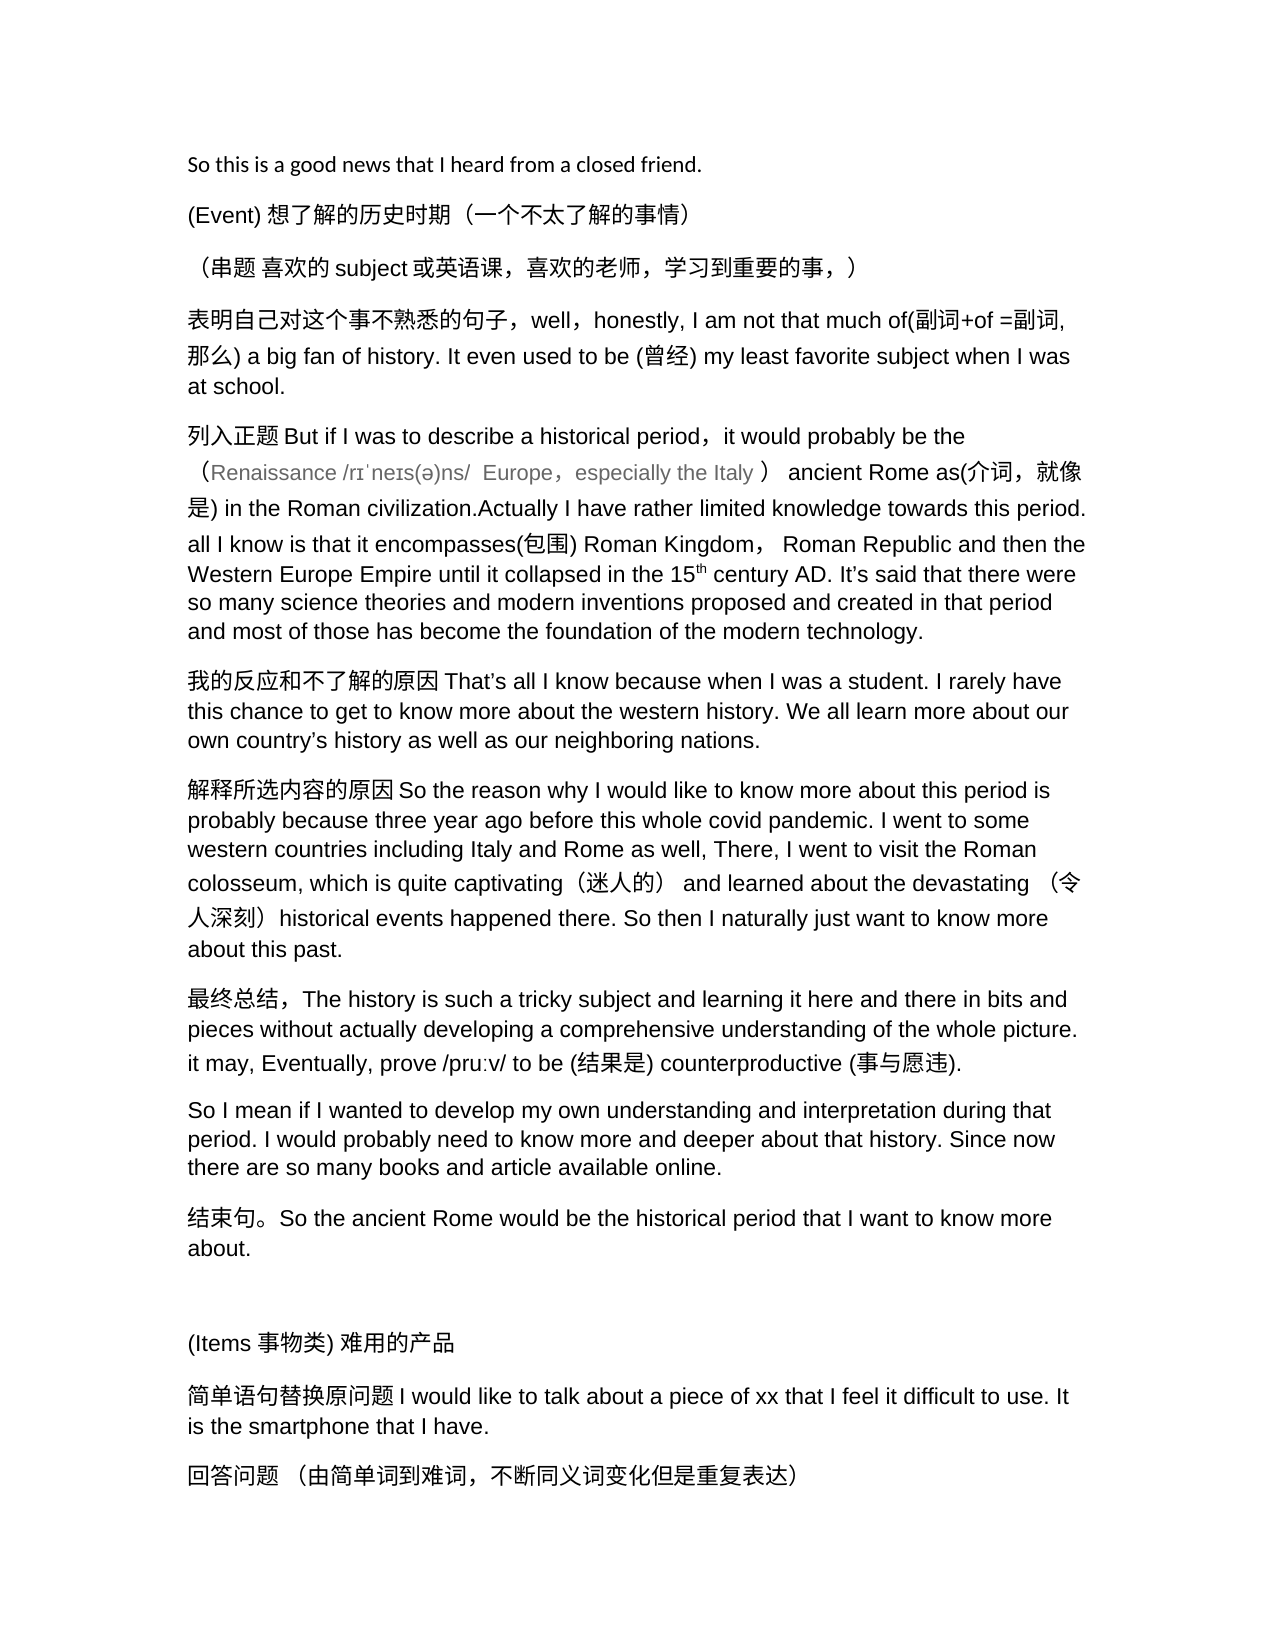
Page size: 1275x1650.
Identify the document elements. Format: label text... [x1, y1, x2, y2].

text (Items 事物类) 难用的产品 [187, 1325, 1087, 1358]
text 我的反应和不了解的原因That’s all I know because when I was a student. I rarely have this chance to get to know more about the western history. We all learn more about our own country’s history as well as our neighboring nations. [187, 663, 1087, 753]
text 简单语句替换原问题 I would like to talk about a piece of xx that I feel it difficult to use. It is the smartphone that I have. [187, 1377, 1087, 1439]
text 最终总结，The history is such a tricky subject and learning it here and there in bits and pieces without actually developing a comprehensive understanding of the whole picture. it may, Eventually, prove /pruːv/ to be (结果是) counterproductive (事与愿违). [187, 981, 1087, 1078]
text 解释所选内容的原因So the reason why I would like to know more about this period is probably because three year ago before this whole covid pandemic. I went to some western countries including Italy and Rome as well, There, I went to visit the Roman colosseum, which is quite captivating（迷人的） and learned about the devastating （令人深刻）historical events happened there. So then I naturally just want to know more about this past. [187, 772, 1087, 962]
text So I mean if I wanted to develop my own understanding and interpretation during that period. I would probably need to know more and deeper about that history. Since now there are so many books and article available online. [187, 1097, 1087, 1181]
text (Event) 想了解的历史时期（一个不太了解的事情） [187, 197, 1087, 230]
text 结束句。So the ancient Rome would be the historical period that I want to know more about. [187, 1199, 1087, 1261]
text 回答问题 （由简单词到难词，不断同义词变化但是重复表达） [187, 1458, 1087, 1491]
text 表明自己对这个事不熟悉的句子，well，honestly, I am not that much of(副词+of =副词,那么) a big fan of history. It even used to be (曾经) my least favorite subject when I was at school. [187, 302, 1087, 399]
text So this is a good news that I heard from a closed friend. [187, 150, 1087, 178]
text 列入正题But if I was to describe a historical period，it would probably be the （Renaissance /rɪˈneɪs(ə)ns/ Europe，especially the Italy ） ancient Rome as(介词，就像是) in the Roman civilization.Actually I have rather limited knowledge towards this period. all I know is that it encompasses(包围) Roman Kingdom， Roman Republic and then the Western Europe Empire until it collapsed in the 15th century AD. It’s said that there were so many science theories and modern inventions proposed and created in that period and most of those has become the foundation of the modern technology. [187, 418, 1087, 644]
text （串题 喜欢的subject或英语课，喜欢的老师，学习到重要的事，） [187, 249, 1087, 283]
